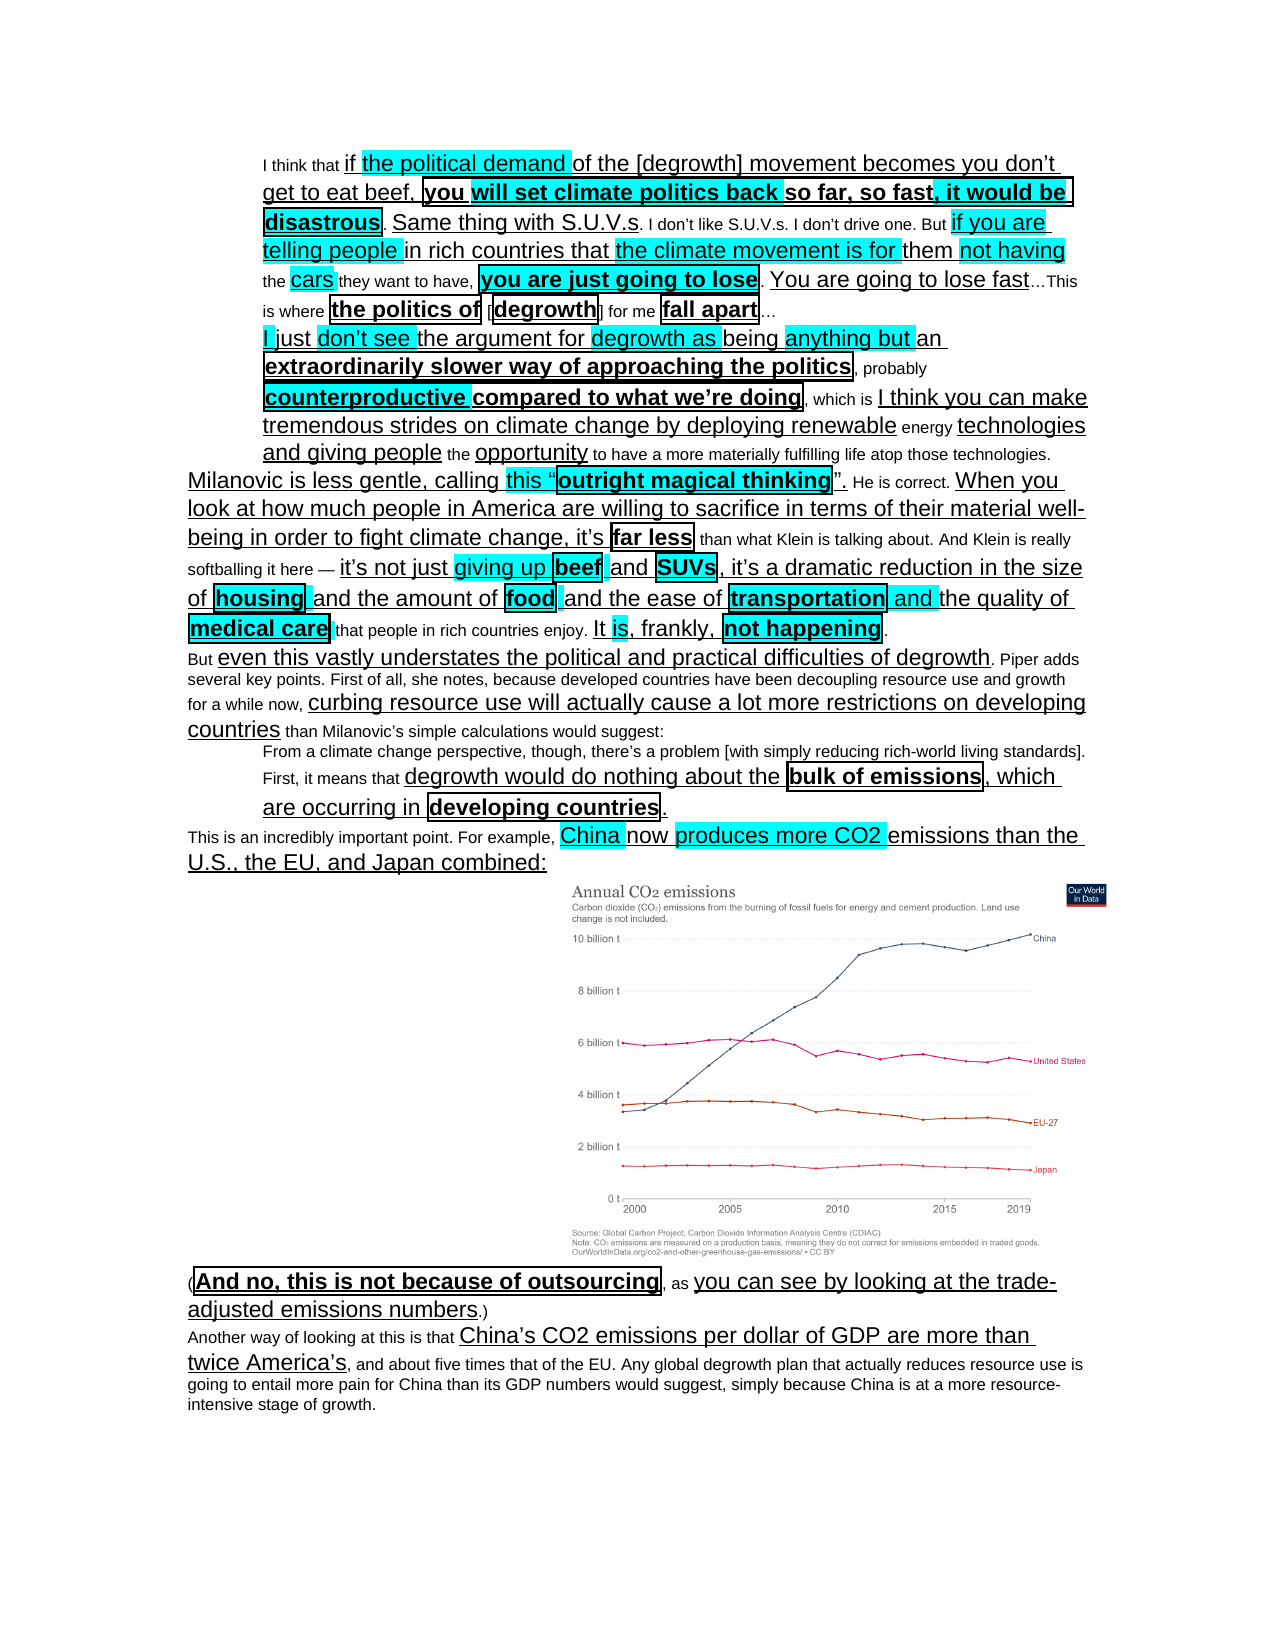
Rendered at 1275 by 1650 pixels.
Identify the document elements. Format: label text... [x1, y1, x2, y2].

text Another way of looking at this is that China’s CO2 emissions per dollar of GDP are more than twice America’s, and about five times that of the EU. Any global degrowth plan that actually reduces resource use is going to entail more pain for China than its GDP numbers would suggest, simply because China is at a more resource-intensive stage of growth. [187, 1322, 1087, 1413]
text This is an incredibly important point. For example, China now produces more CO2 emissions than the U.S., the EU, and Japan combined: [187, 822, 1087, 875]
text (And no, this is not because of outsourcing, as you can see by looking at the trade-adjusted emissions numbers.) [187, 1266, 1087, 1322]
picture [562, 875, 1116, 1266]
text I think that if the political demand of the [degrowth] movement becomes you don’t get to eat beef, you will set climate politics back so far, so fast, it would be disastrous. Same thing with S.U.V.s. I don’t like S.U.V.s. I don’t drive one. But if you are telling people in rich countries that the climate movement is for them not having the cars they want to have, you are just going to lose. You are going to lose fast…This is where the politics of [degrowth] for me fall apart… [262, 150, 1087, 325]
text But even this vastly understates the political and practical difficulties of degrowth. Piper adds several key points. First of all, she notes, because developed countries have been decoupling resource use and growth for a while now, curbing resource use will actually cause a lot more restrictions on developing countries than Milanovic’s simple calculations would suggest: [187, 644, 1087, 742]
text Milanovic is less gentle, calling this “outright magical thinking”. He is correct. When you look at how much people in America are willing to sacrifice in terms of their material well-being in order to fight climate change, it’s far less than what Klein is talking about. And Klein is really softballing it here — it’s not just giving up beef and SUVs, it’s a dramatic reduction in the size of housing and the amount of food and the ease of transportation and the quality of medical care that people in rich countries enjoy. It is, frankly, not happening. [187, 465, 1087, 644]
text I just don’t see the argument for degrowth as being anything but an extraordinarily slower way of approaching the politics, probably counterproductive compared to what we’re doing, which is I think you can make tremendous strides on climate change by deploying renewable energy technologies and giving people the opportunity to have a more materially fulfilling life atop those technologies. [262, 325, 1087, 465]
text From a climate change perspective, though, there’s a problem [with simply reducing rich-world living standards]. First, it means that degrowth would do nothing about the bulk of emissions, which are occurring in developing countries. [262, 742, 1087, 822]
